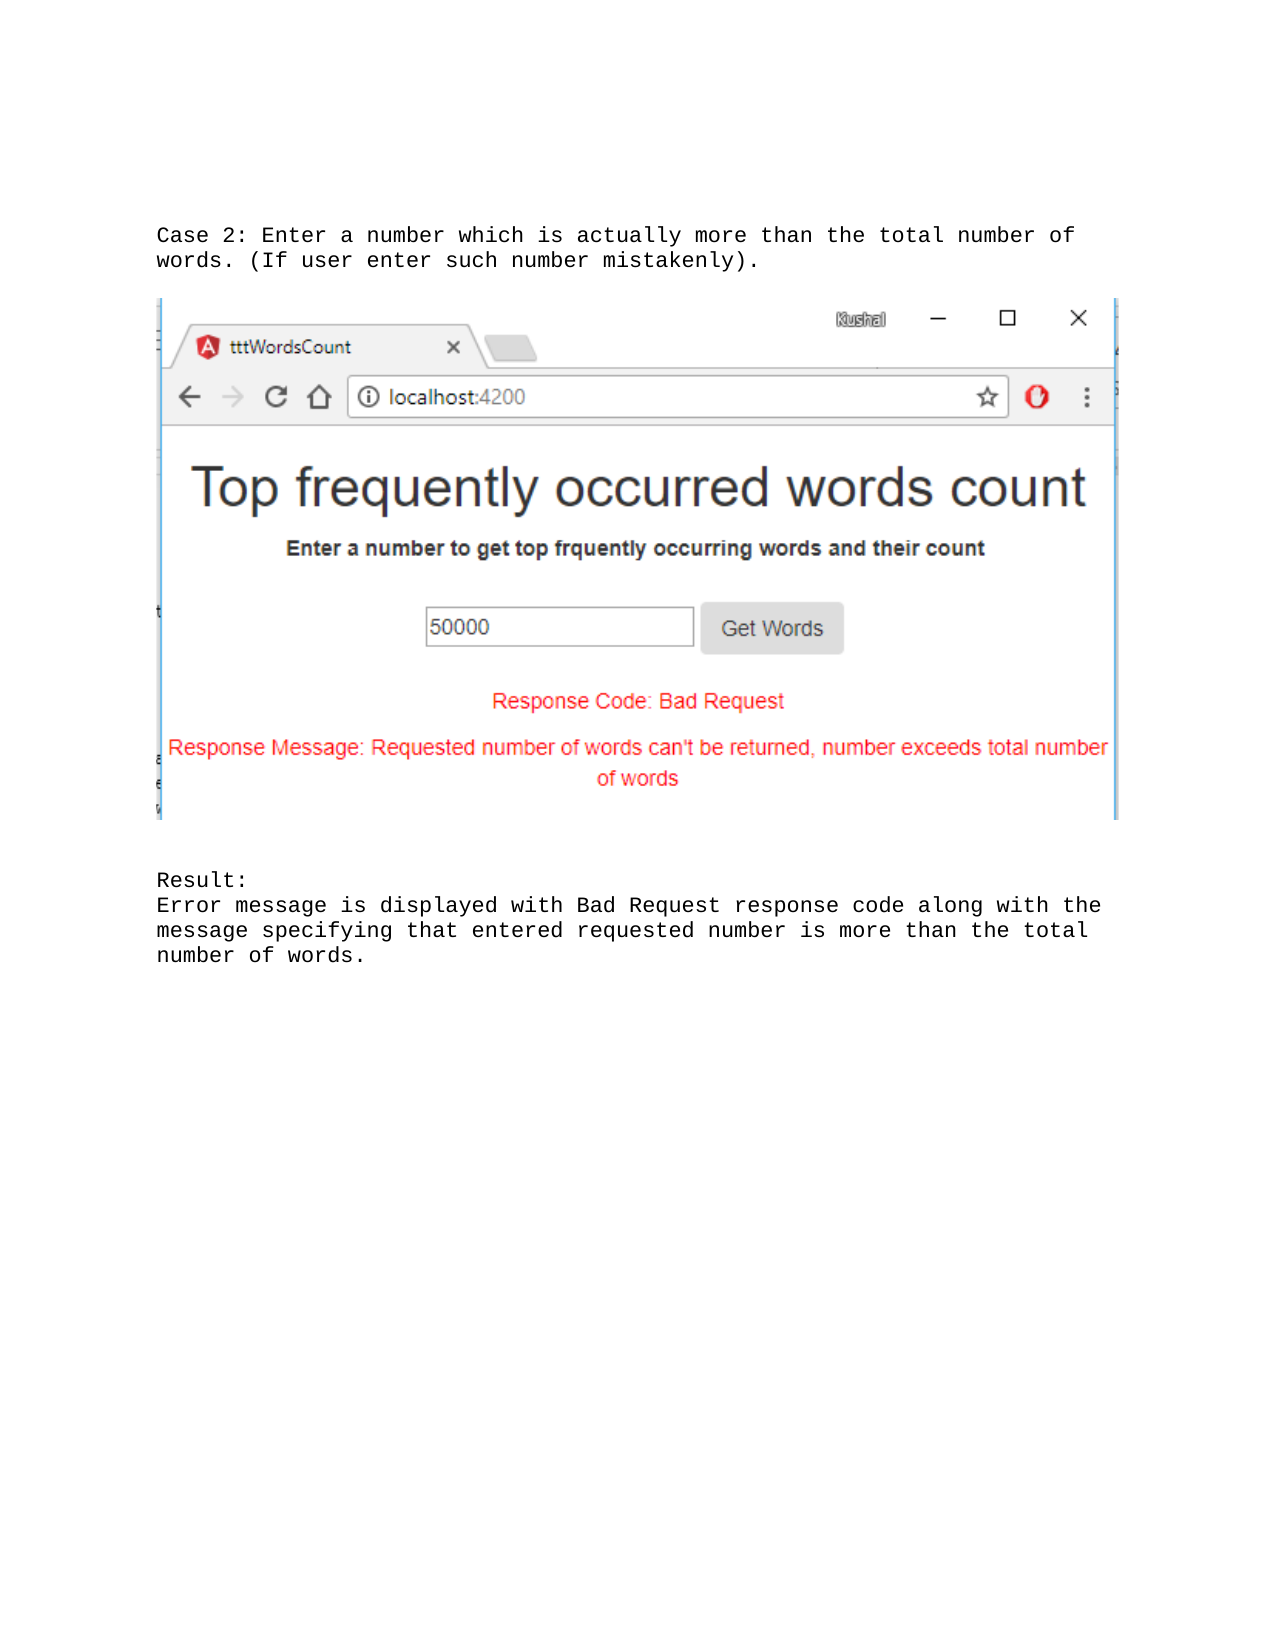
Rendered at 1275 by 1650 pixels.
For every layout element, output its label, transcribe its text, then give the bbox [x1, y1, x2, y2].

text Case 2: Enter a number which is actually more than the total number of words. (If user enter such number mistakenly). [156, 224, 1118, 274]
picture [156, 298, 1119, 820]
text Result: [156, 869, 1118, 894]
text Error message is displayed with Bad Request response code along with the message specifying that entered requested number is more than the total number of words. [156, 894, 1118, 969]
